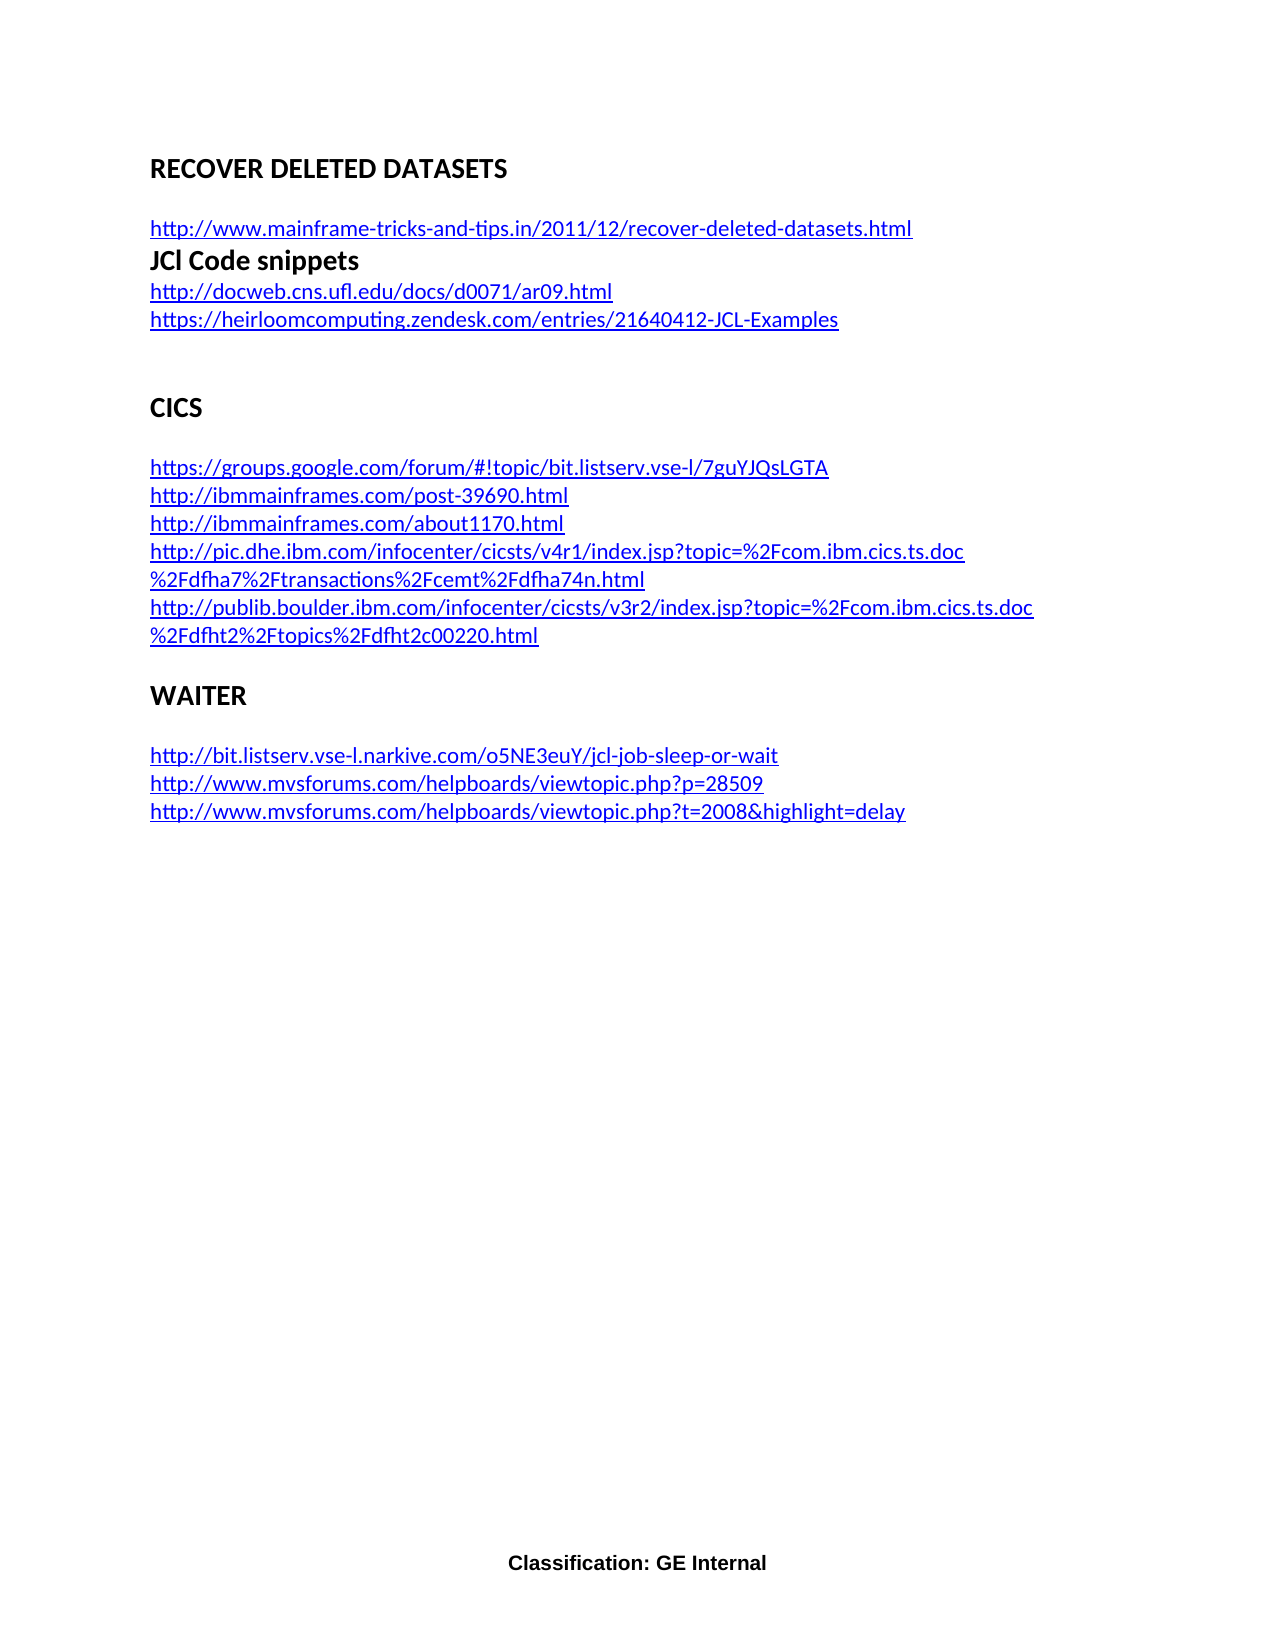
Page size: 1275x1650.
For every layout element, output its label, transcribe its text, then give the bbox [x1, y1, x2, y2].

text http://www.mainframe-tricks-and-tips.in/2011/12/recover-deleted-datasets.html [150, 214, 1125, 242]
text http://bit.listserv.vse-l.narkive.com/o5NE3euY/jcl-job-sleep-or-wait [150, 741, 1125, 769]
text https://groups.google.com/forum/#!topic/bit.listserv.vse-l/7guYJQsLGTA [150, 453, 1125, 481]
text CICs [150, 389, 1125, 425]
text Waiter [150, 677, 1125, 713]
text http://www.mvsforums.com/helpboards/viewtopic.php?p=28509 [150, 769, 1125, 797]
text http://docweb.cns.ufl.edu/docs/d0071/ar09.html [150, 277, 1125, 305]
text JCl Code snippets [150, 242, 1125, 277]
text https://heirloomcomputing.zendesk.com/entries/21640412-JCL-Examples [150, 305, 1125, 333]
text recover deleted datasets [150, 150, 1125, 186]
text http://www.mvsforums.com/helpboards/viewtopic.php?t=2008&highlight=delay [150, 797, 1125, 825]
text http://ibmmainframes.com/about1170.html [150, 509, 1125, 537]
text http://publib.boulder.ibm.com/infocenter/cicsts/v3r2/index.jsp?topic=%2Fcom.ibm.cics.ts.doc%2Fdfht2%2Ftopics%2Fdfht2c00220.html [150, 593, 1125, 649]
text http://pic.dhe.ibm.com/infocenter/cicsts/v4r1/index.jsp?topic=%2Fcom.ibm.cics.ts.doc%2Fdfha7%2Ftransactions%2Fcemt%2Fdfha74n.html [150, 537, 1125, 593]
text http://ibmmainframes.com/post-39690.html [150, 481, 1125, 509]
